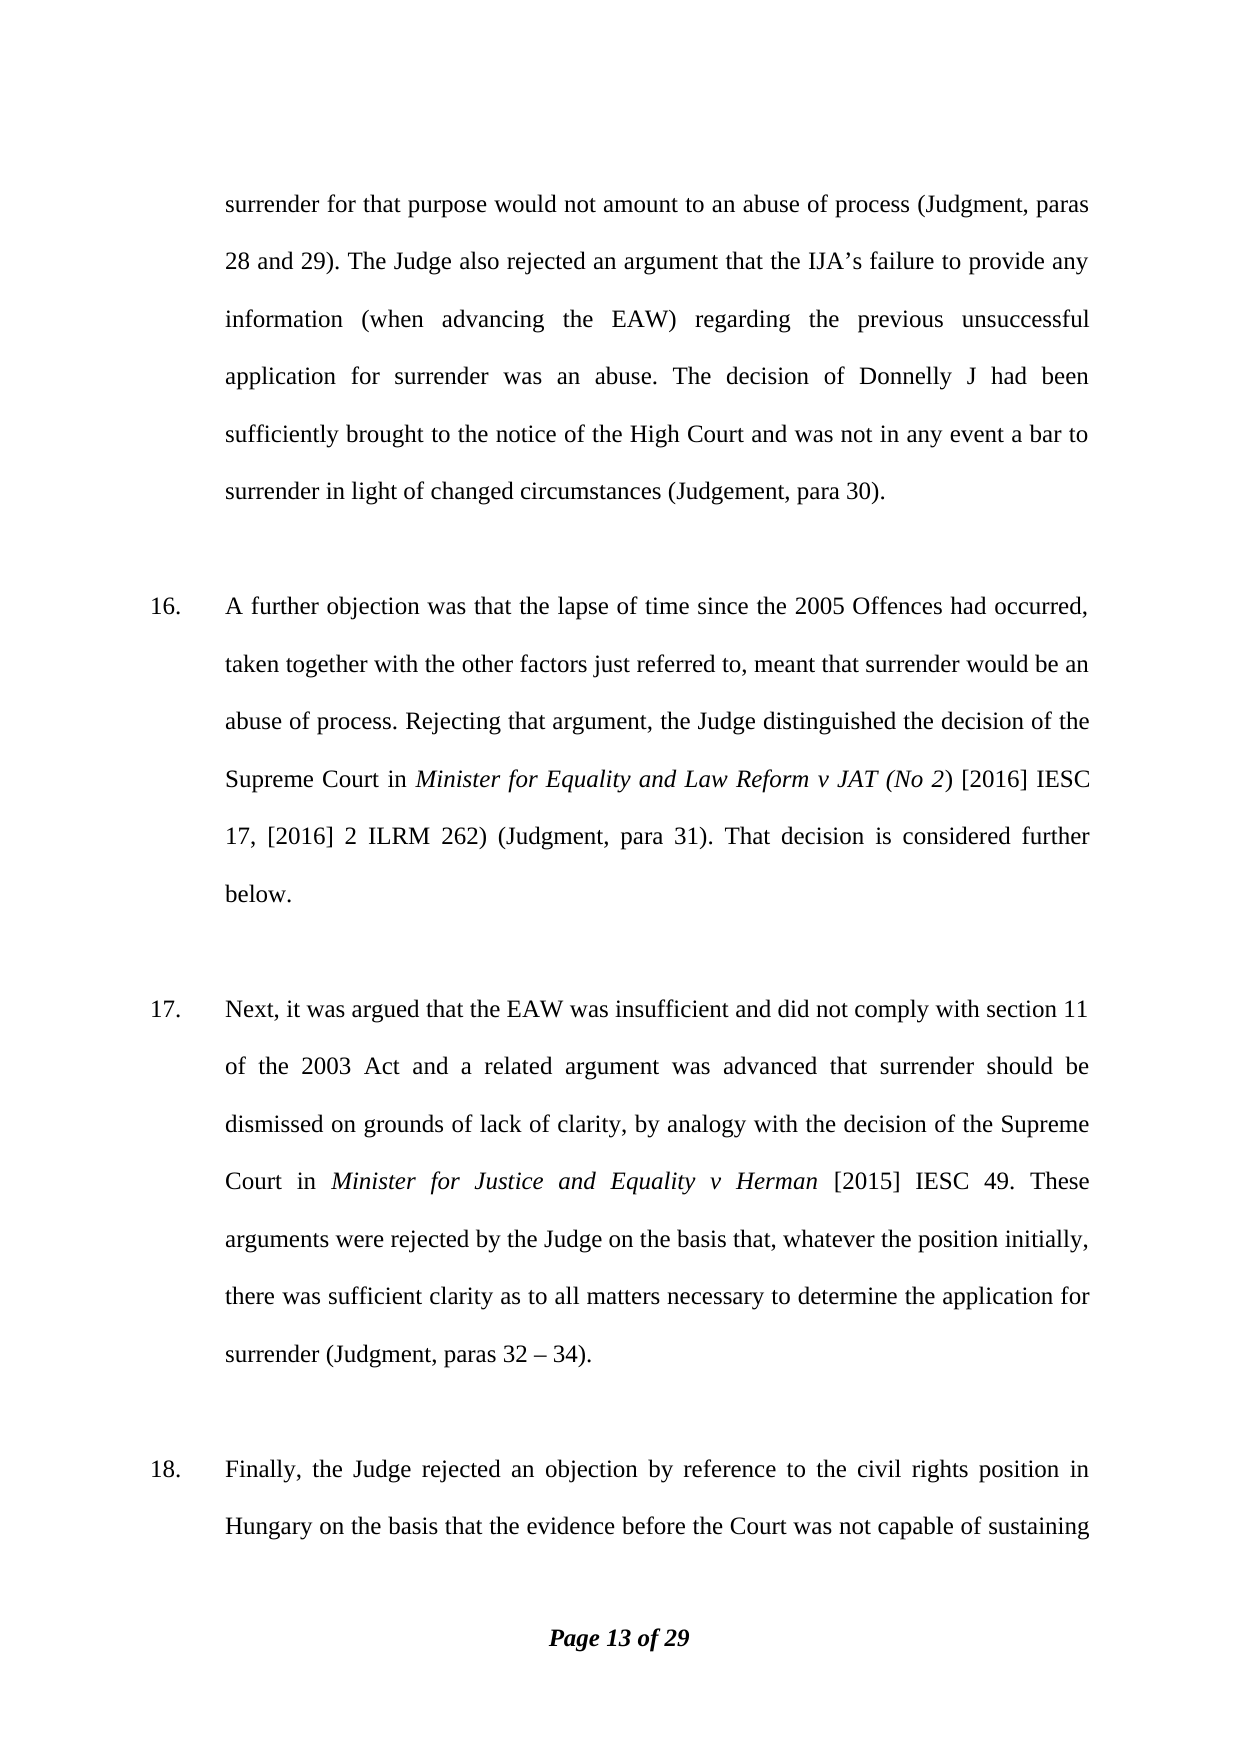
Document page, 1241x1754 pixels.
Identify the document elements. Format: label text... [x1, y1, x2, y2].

list A further objection was that the lapse of time since the 2005 Offences had occurred, taken together with the other factors just referred to, meant that surrender would be an abuse of process. Rejecting that argument, the Judge distinguished the decision of the Supreme Court in Minister for Equality and Law Reform v JAT (No 2) [2016] IESC 17, [2016] 2 ILRM 262) (Judgment, para 31). That decision is considered further below. [150, 591, 1090, 908]
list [150, 189, 1090, 505]
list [150, 1454, 1090, 1540]
list Next, it was argued that the EAW was insufficient and did not comply with section 11 of the 2003 Act and a related argument was advanced that surrender should be dismissed on grounds of lack of clarity, by analogy with the decision of the Supreme Court in Minister for Justice and Equality v Herman [2015] IESC 49. These arguments were rejected by the Judge on the basis that, whatever the position initially, there was sufficient clarity as to all matters necessary to determine the application for surrender (Judgment, paras 32 – 34). [150, 994, 1090, 1368]
